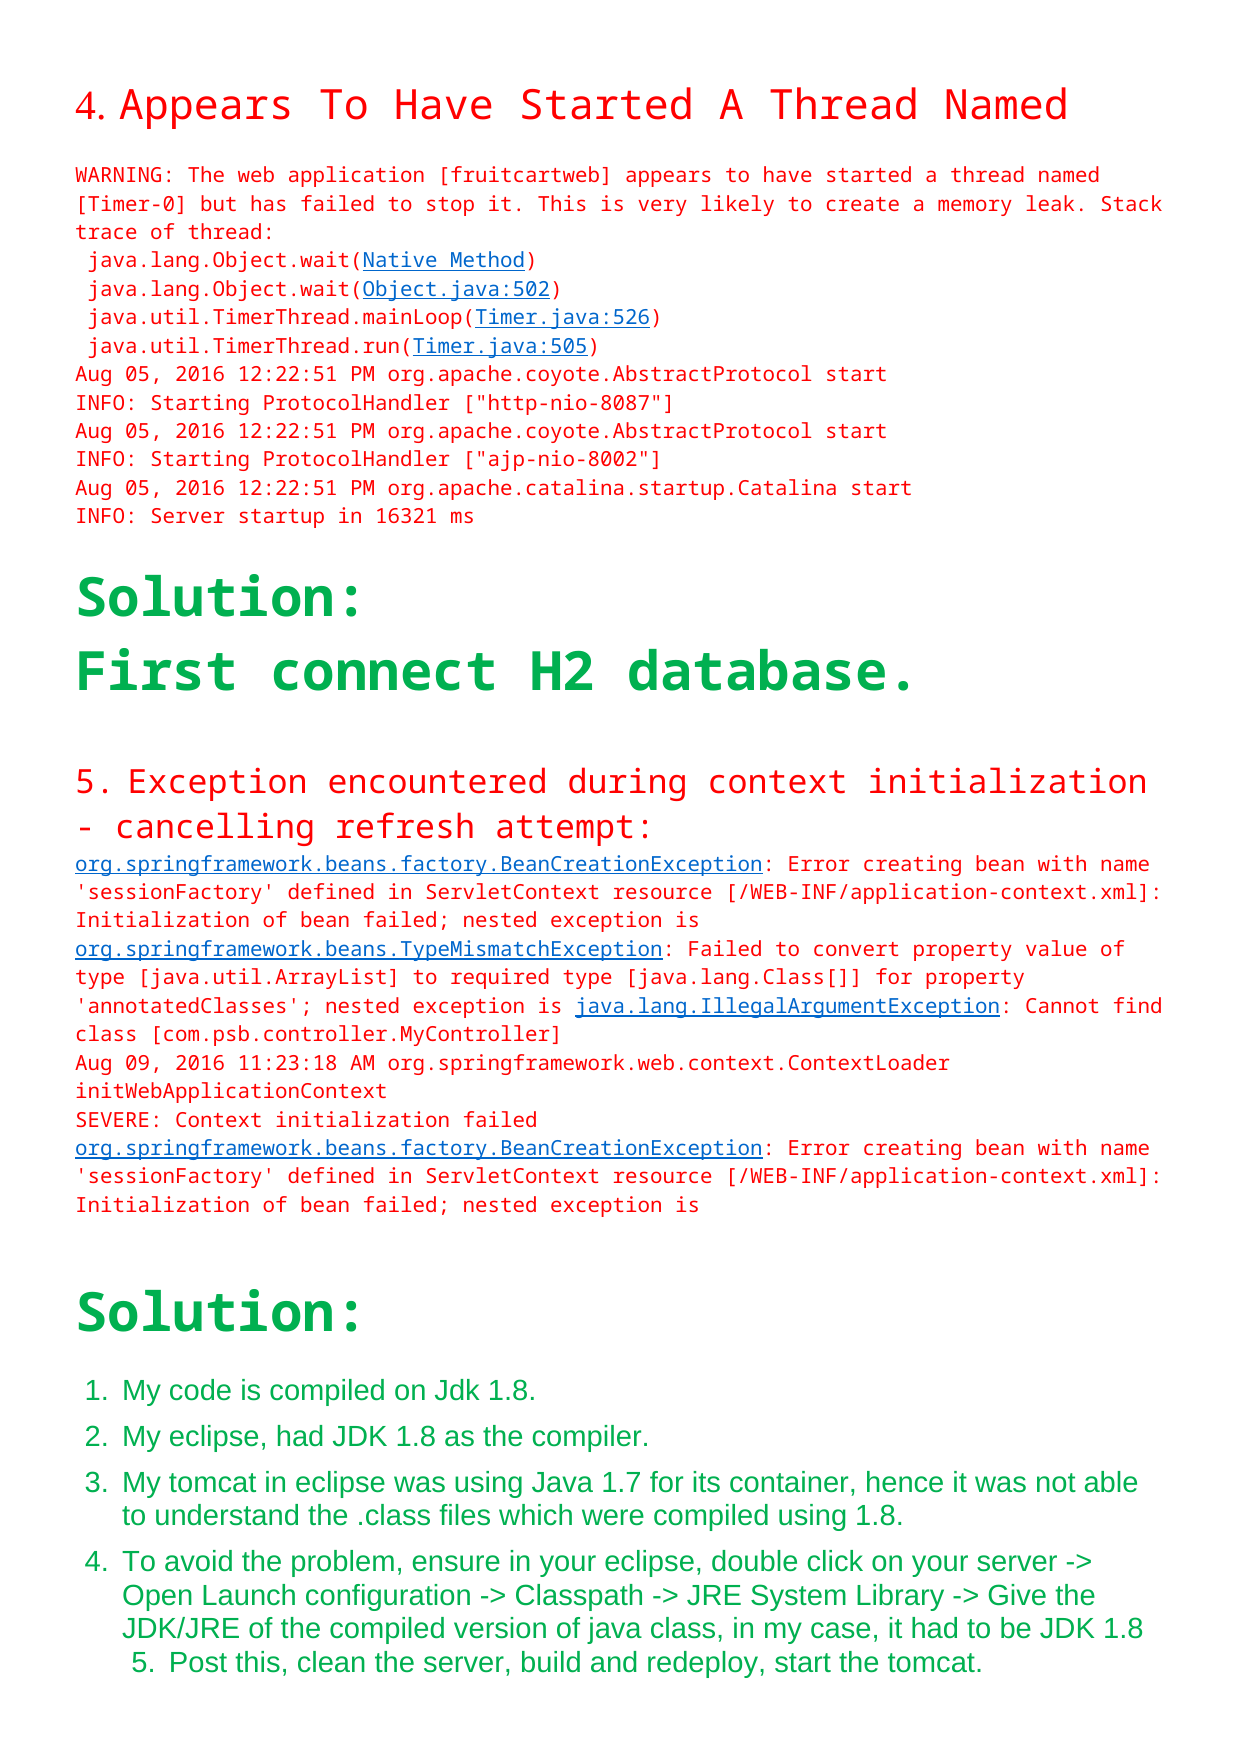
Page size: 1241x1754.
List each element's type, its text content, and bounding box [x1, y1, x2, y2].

text java.util.TimerThread.run(Timer.java:505) [75, 331, 1165, 359]
text java.util.TimerThread.mainLoop(Timer.java:526) [75, 302, 1165, 331]
text Aug 05, 2016 12:22:51 PM org.apache.coyote.AbstractProtocol start [75, 416, 1165, 444]
text org.springframework.beans.factory.BeanCreationException: Error creating bean with name 'sessionFactory' defined in ServletContext resource [/WEB-INF/application-context.xml]: Initialization of bean failed; nested exception is [75, 1133, 1165, 1218]
text Aug 05, 2016 12:22:51 PM org.apache.catalina.startup.Catalina start [75, 473, 1165, 501]
text Solution: [75, 558, 1165, 632]
list My code is compiled on Jdk 1.8. [84, 1373, 1165, 1406]
list To avoid the problem, ensure in your eclipse, double click on your server -> Open Launch configuration -> Classpath -> JRE System Library -> Give the JDK/JRE of the compiled version of java class, in my case, it had to be JDK 1.8 [84, 1544, 1165, 1645]
text Solution: [75, 1274, 1165, 1348]
text Aug 09, 2016 11:23:18 AM org.springframework.web.context.ContextLoader initWebApplicationContext [75, 1048, 1165, 1105]
text Aug 05, 2016 12:22:51 PM org.apache.coyote.AbstractProtocol start [75, 359, 1165, 388]
list My eclipse, had JDK 1.8 as the compiler. [84, 1419, 1165, 1452]
list Post this, clean the server, build and redeploy, start the tomcat. [131, 1645, 1165, 1678]
text java.lang.Object.wait(Native Method) [75, 246, 1165, 274]
text INFO: Server startup in 16321 ms [75, 501, 1165, 530]
text INFO: Starting ProtocolHandler ["ajp-nio-8002"] [75, 444, 1165, 473]
text First connect H2 database. [75, 632, 1165, 706]
text WARNING: The web application [fruitcartweb] appears to have started a thread named [Timer-0] but has failed to stop it. This is very likely to create a memory leak. Stack trace of thread: [75, 160, 1165, 246]
text 4. Appears To Have Started A Thread Named [75, 75, 1165, 132]
text 5. Exception encountered during context initialization - cancelling refresh attempt: org.springframework.beans.factory.BeanCreationException: Error creating bean with name 'sessionFactory' defined in ServletContext resource [/WEB-INF/application-context.xml]: Initialization of bean failed; nested exception is org.springframework.beans.TypeMismatchException: Failed to convert property value of type [java.util.ArrayList] to required type [java.lang.Class[]] for property 'annotatedClasses'; nested exception is java.lang.IllegalArgumentException: Cannot find class [com.psb.controller.MyController] [75, 758, 1165, 1048]
text SEVERE: Context initialization failed [75, 1105, 1165, 1133]
text java.lang.Object.wait(Object.java:502) [75, 274, 1165, 302]
text INFO: Starting ProtocolHandler ["http-nio-8087"] [75, 388, 1165, 416]
list My tomcat in eclipse was using Java 1.7 for its container, hence it was not able to understand the .class files which were compiled using 1.8. [84, 1465, 1165, 1532]
